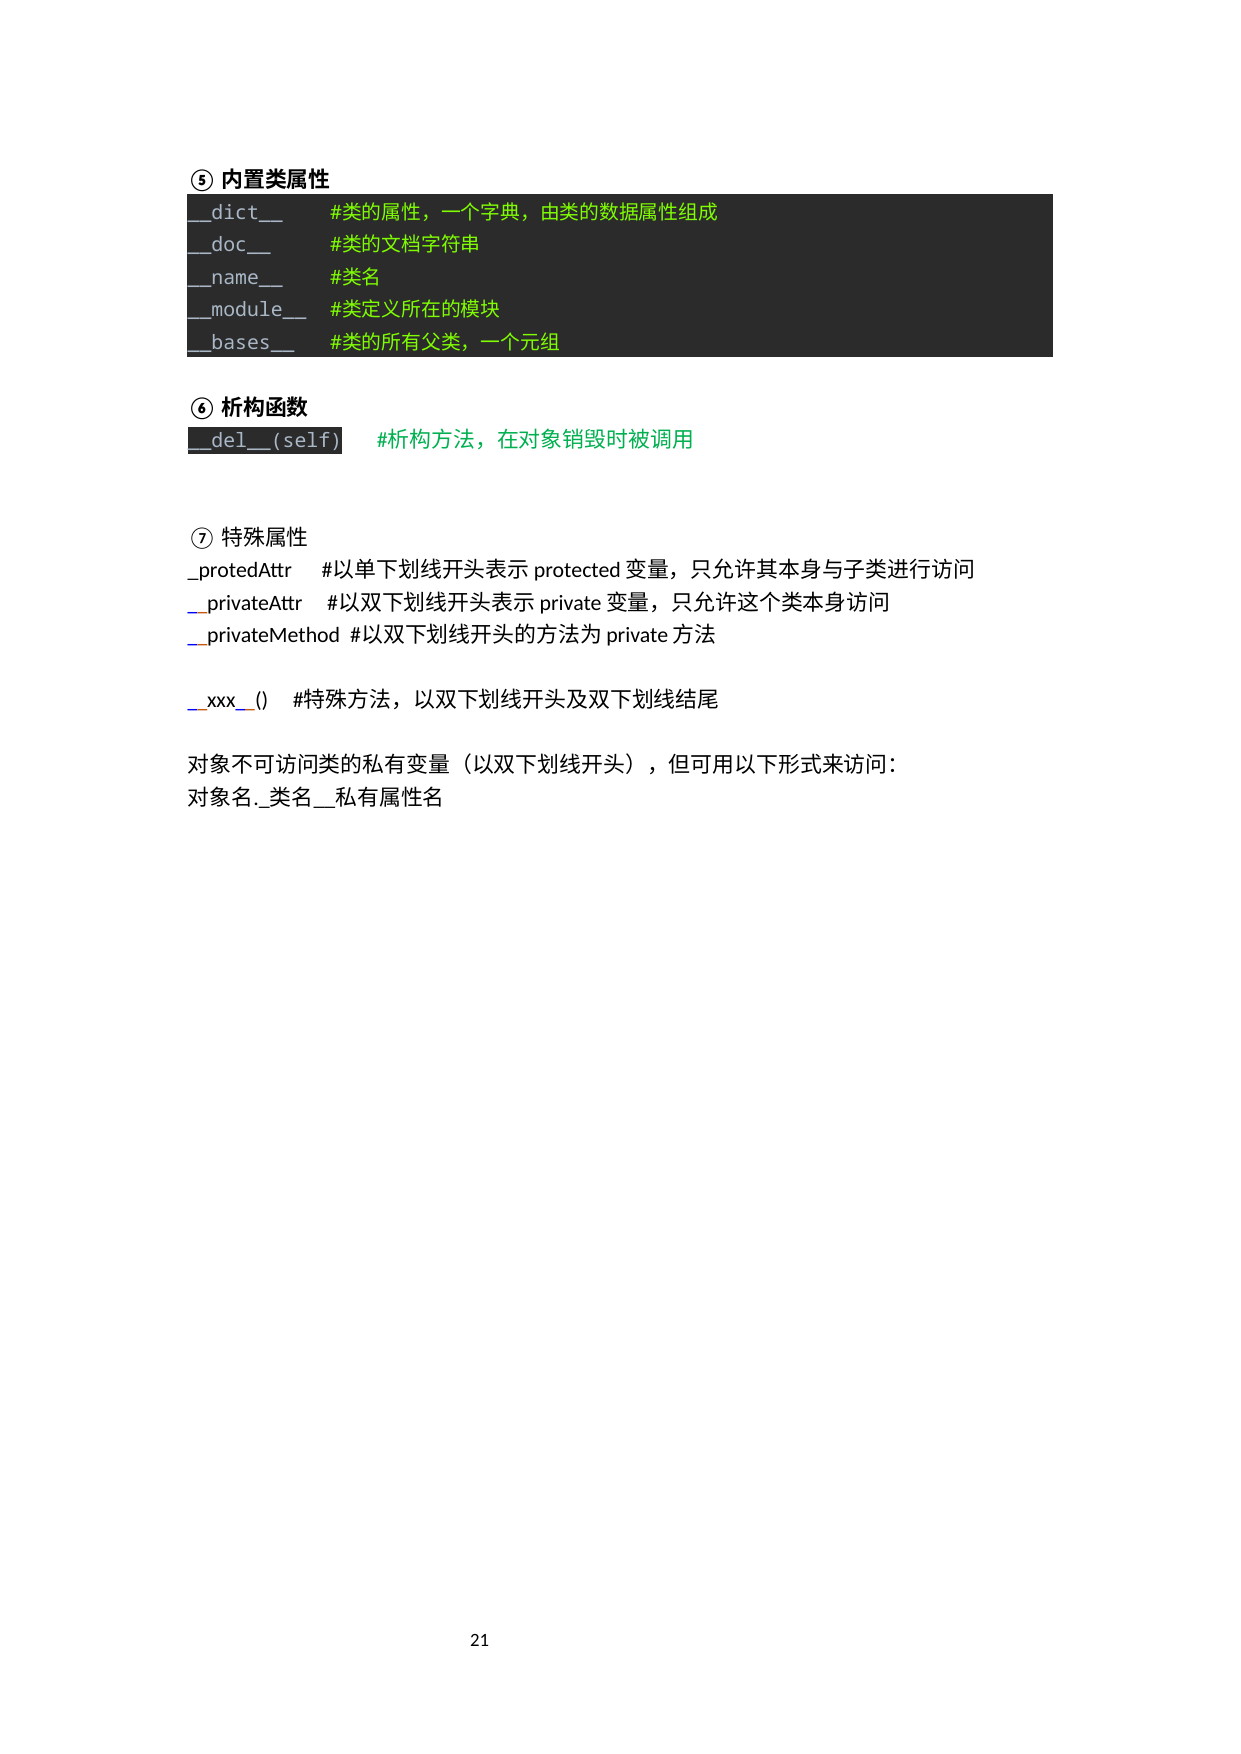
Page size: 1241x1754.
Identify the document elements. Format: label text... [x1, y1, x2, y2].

text ⑥析构函数 [187, 389, 1053, 422]
text __dict__ #类的属性，一个字典，由类的数据属性组成 __doc__ #类的文档字符串 __name__ #类名 __module__ #类定义所在的模块 __bases__ #类的所有父类，一个元组 [187, 194, 1053, 357]
text 对象名._类名__私有属性名 [187, 779, 1053, 812]
text ⑤内置类属性 [187, 162, 1053, 194]
text _protedAttr #以单下划线开头表示protected变量，只允许其本身与子类进行访问 [187, 552, 1053, 584]
text __del__(self) #析构方法，在对象销毁时被调用 [187, 422, 1053, 454]
text __privateMethod #以双下划线开头的方法为private方法 [187, 617, 1053, 649]
text 对象不可访问类的私有变量（以双下划线开头），但可用以下形式来访问： [187, 747, 1053, 779]
text __privateAttr #以双下划线开头表示private变量，只允许这个类本身访问 [187, 584, 1053, 617]
text ⑦特殊属性 [187, 519, 1053, 552]
text __xxx__() #特殊方法，以双下划线开头及双下划线结尾 [187, 682, 1053, 714]
